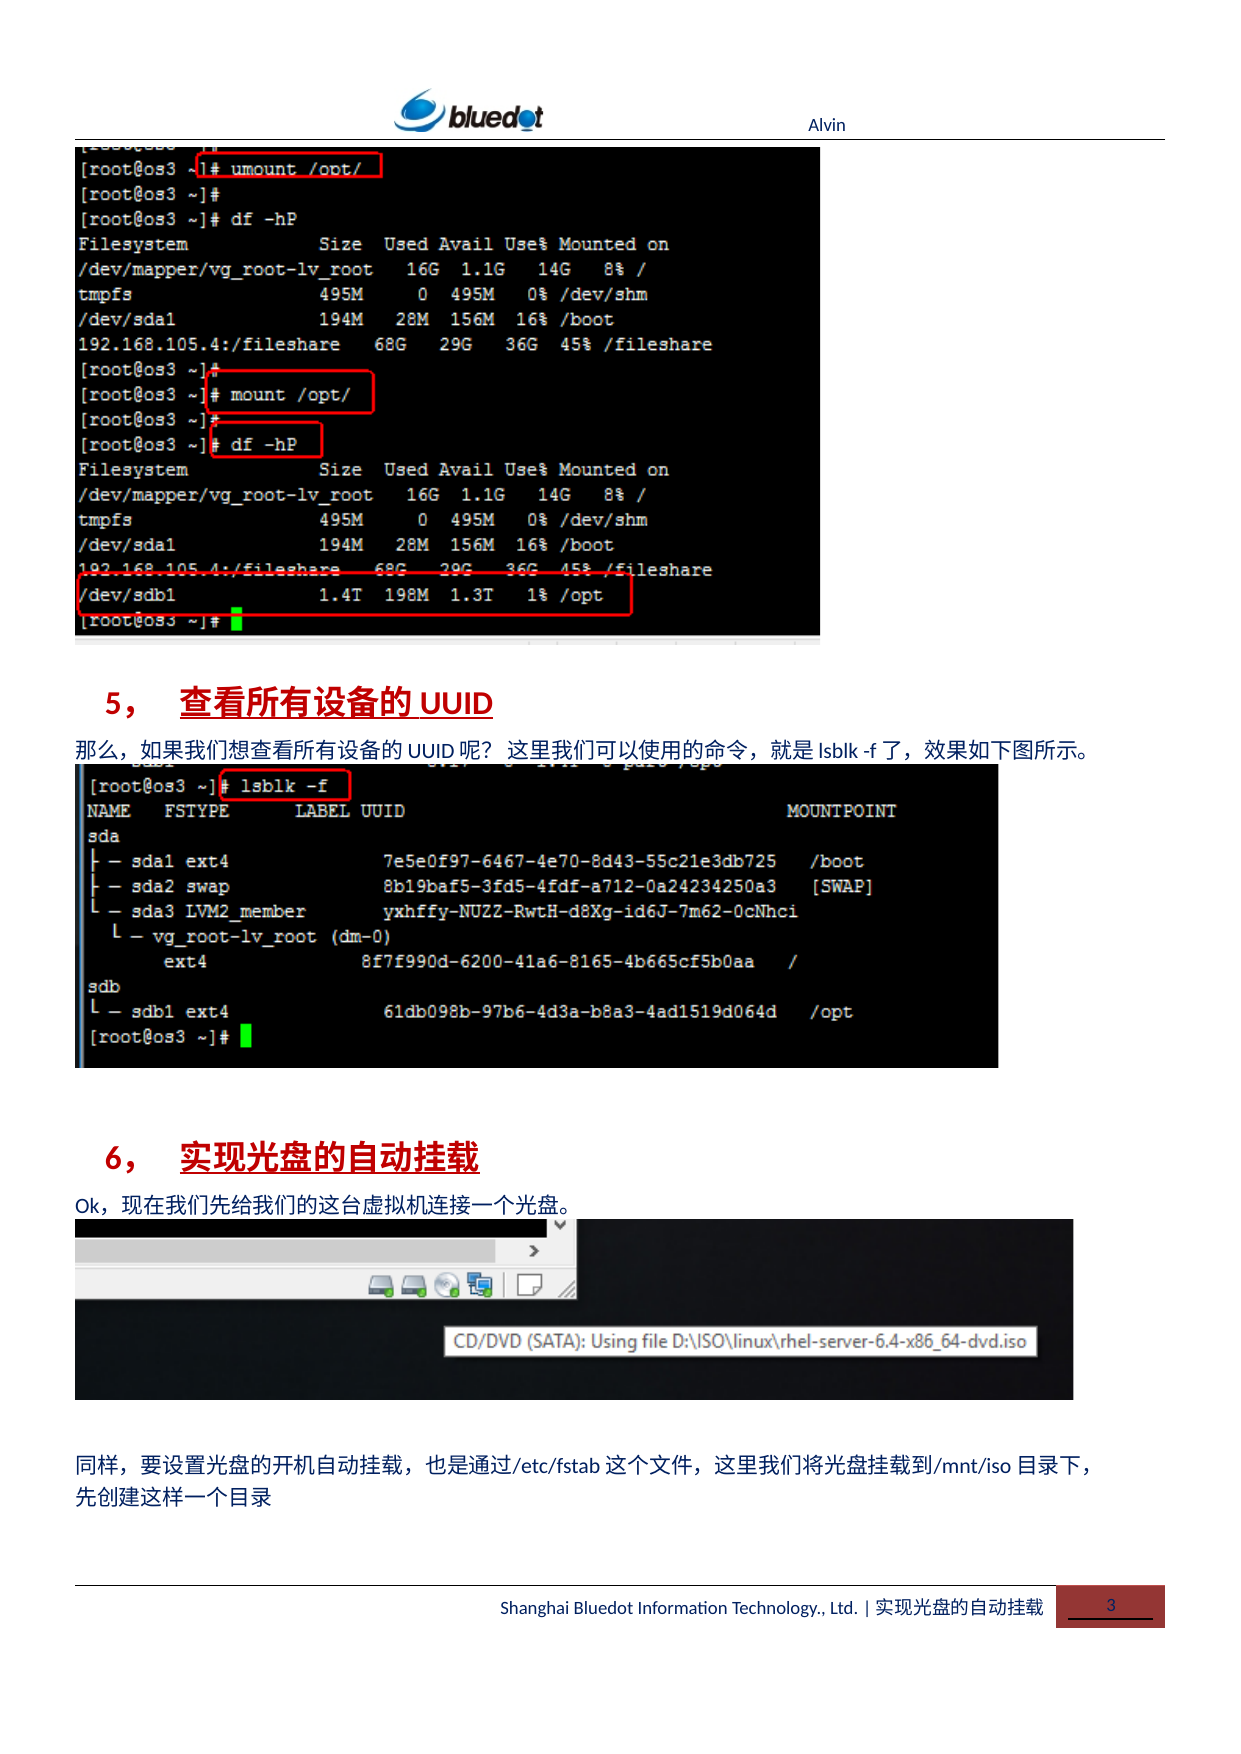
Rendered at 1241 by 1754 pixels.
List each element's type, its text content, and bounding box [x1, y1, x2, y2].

picture [75, 1219, 1074, 1400]
subtitle 实现光盘的自动挂载 [104, 1122, 1143, 1187]
text 同样，要设置光盘的开机自动挂载，也是通过/etc/fstab 这个文件，这里我们将光盘挂载到/mnt/iso目录下， [75, 1447, 1165, 1480]
picture [75, 764, 999, 1068]
subtitle 查看所有设备的UUID [104, 667, 1143, 732]
picture [394, 88, 544, 132]
text 那么，如果我们想查看所有设备的UUID呢？ 这里我们可以使用的命令，就是lsblk -f了，效果如下图所示。 [75, 732, 1165, 765]
picture [75, 147, 821, 645]
text 先创建这样一个目录 [75, 1480, 1165, 1512]
text Ok，现在我们先给我们的这台虚拟机连接一个光盘。 [75, 1187, 1165, 1220]
